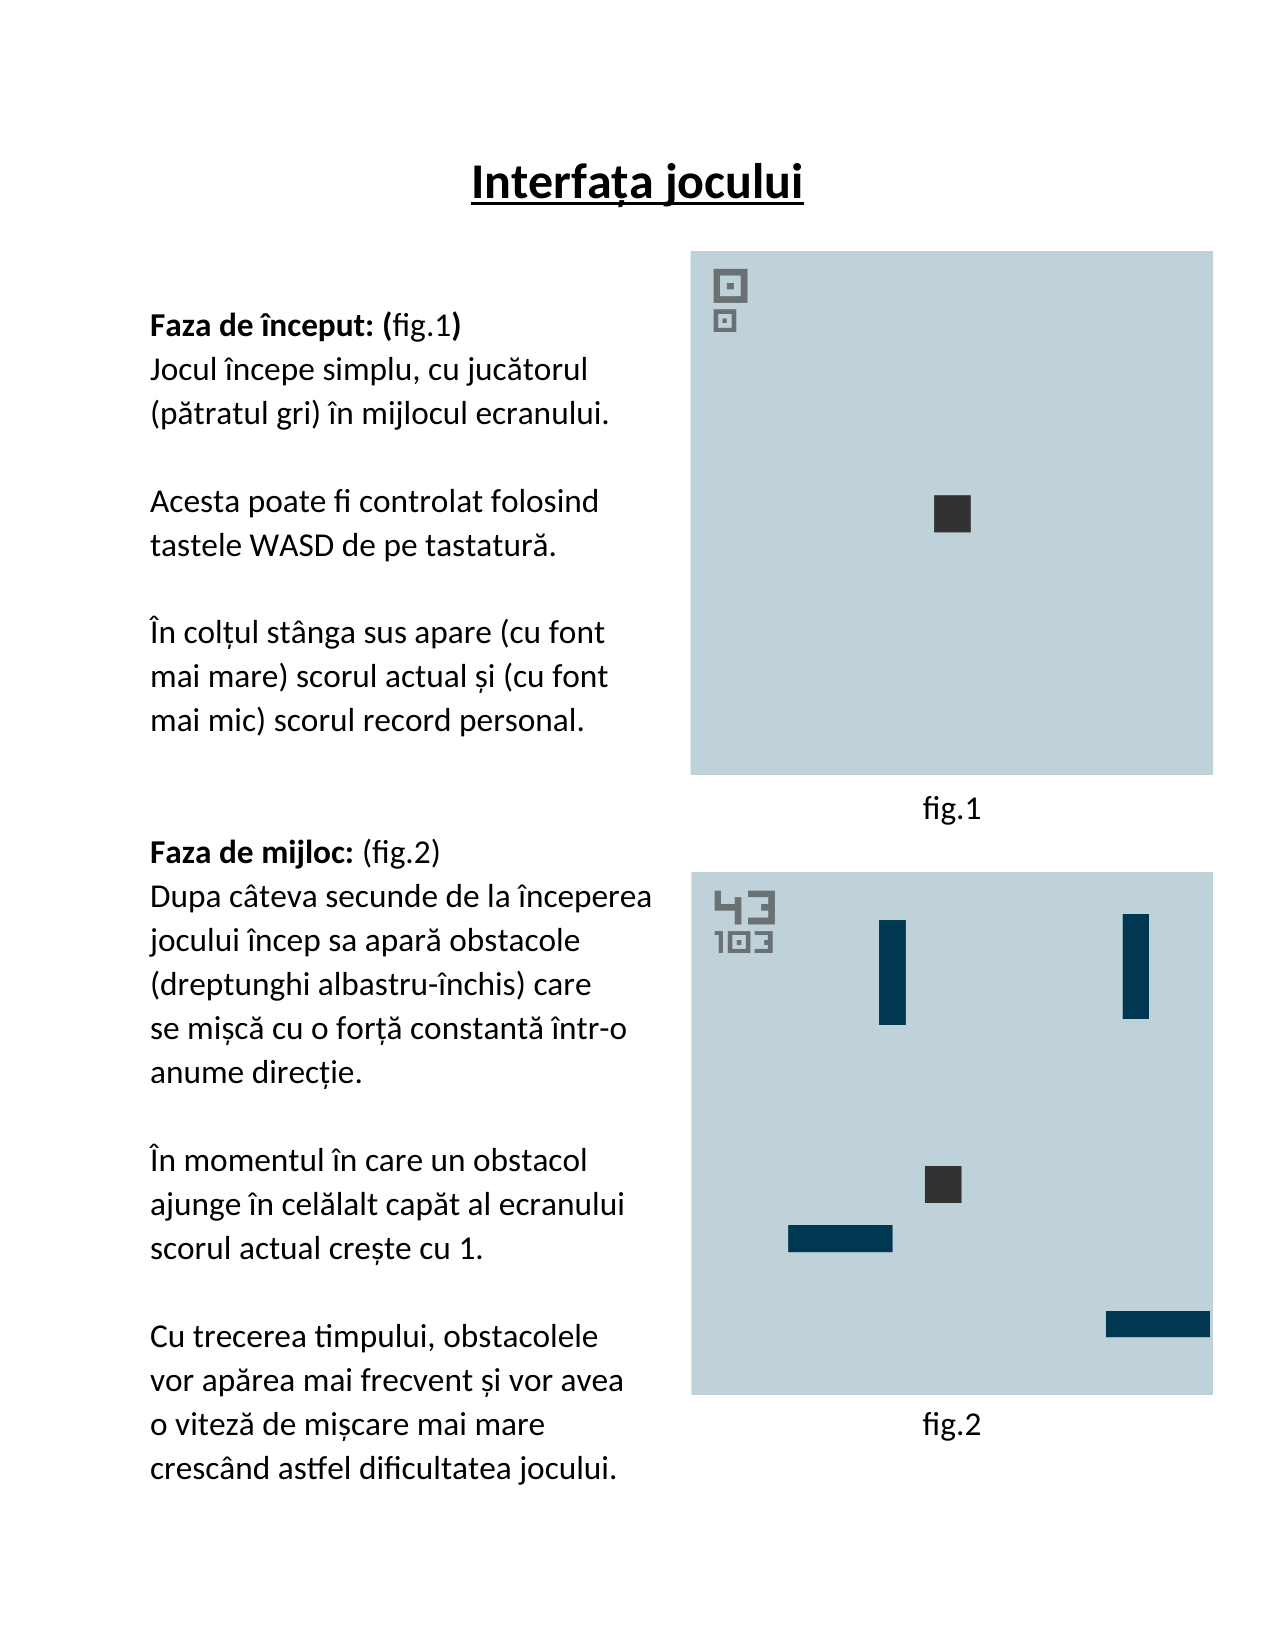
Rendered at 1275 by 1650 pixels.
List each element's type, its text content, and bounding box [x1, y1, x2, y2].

text Jocul începe simplu, cu jucătorul [150, 348, 690, 388]
text În momentul în care un obstacol [150, 1139, 691, 1180]
text (pătratul gri) în mijlocul ecranului. [150, 392, 690, 432]
text mai mare) scorul actual și (cu font [150, 655, 690, 696]
picture [690, 251, 1214, 775]
text mai mic) scorul record personal. [150, 699, 690, 740]
text crescând astfel dificultatea jocului. [150, 1447, 1125, 1487]
text Interfața jocului [150, 150, 1125, 211]
text o viteză de mișcare mai mare fig.2 [150, 1403, 1125, 1443]
text Dupa câteva secunde de la începerea [150, 875, 691, 916]
picture [691, 872, 1213, 1395]
text Cu trecerea timpului, obstacolele [150, 1315, 691, 1356]
text vor apărea mai frecvent și vor avea [150, 1359, 1125, 1399]
text tastele WASD de pe tastatură. [150, 523, 690, 564]
text fig.1 [150, 787, 1125, 828]
text scorul actual crește cu 1. [150, 1227, 691, 1268]
text Acesta poate fi controlat folosind [150, 479, 690, 520]
text În colțul stânga sus apare (cu font [150, 611, 690, 652]
text Faza de mijloc: (fig.2) [150, 831, 1125, 872]
text (dreptunghi albastru-închis) care [150, 963, 691, 1004]
text Faza de început: (fig.1) [150, 304, 690, 344]
text ajunge în celălalt capăt al ecranului [150, 1183, 691, 1224]
text anume direcție. [150, 1051, 691, 1092]
text se mișcă cu o forță constantă într-o [150, 1007, 691, 1048]
text jocului încep sa apară obstacole [150, 919, 691, 960]
